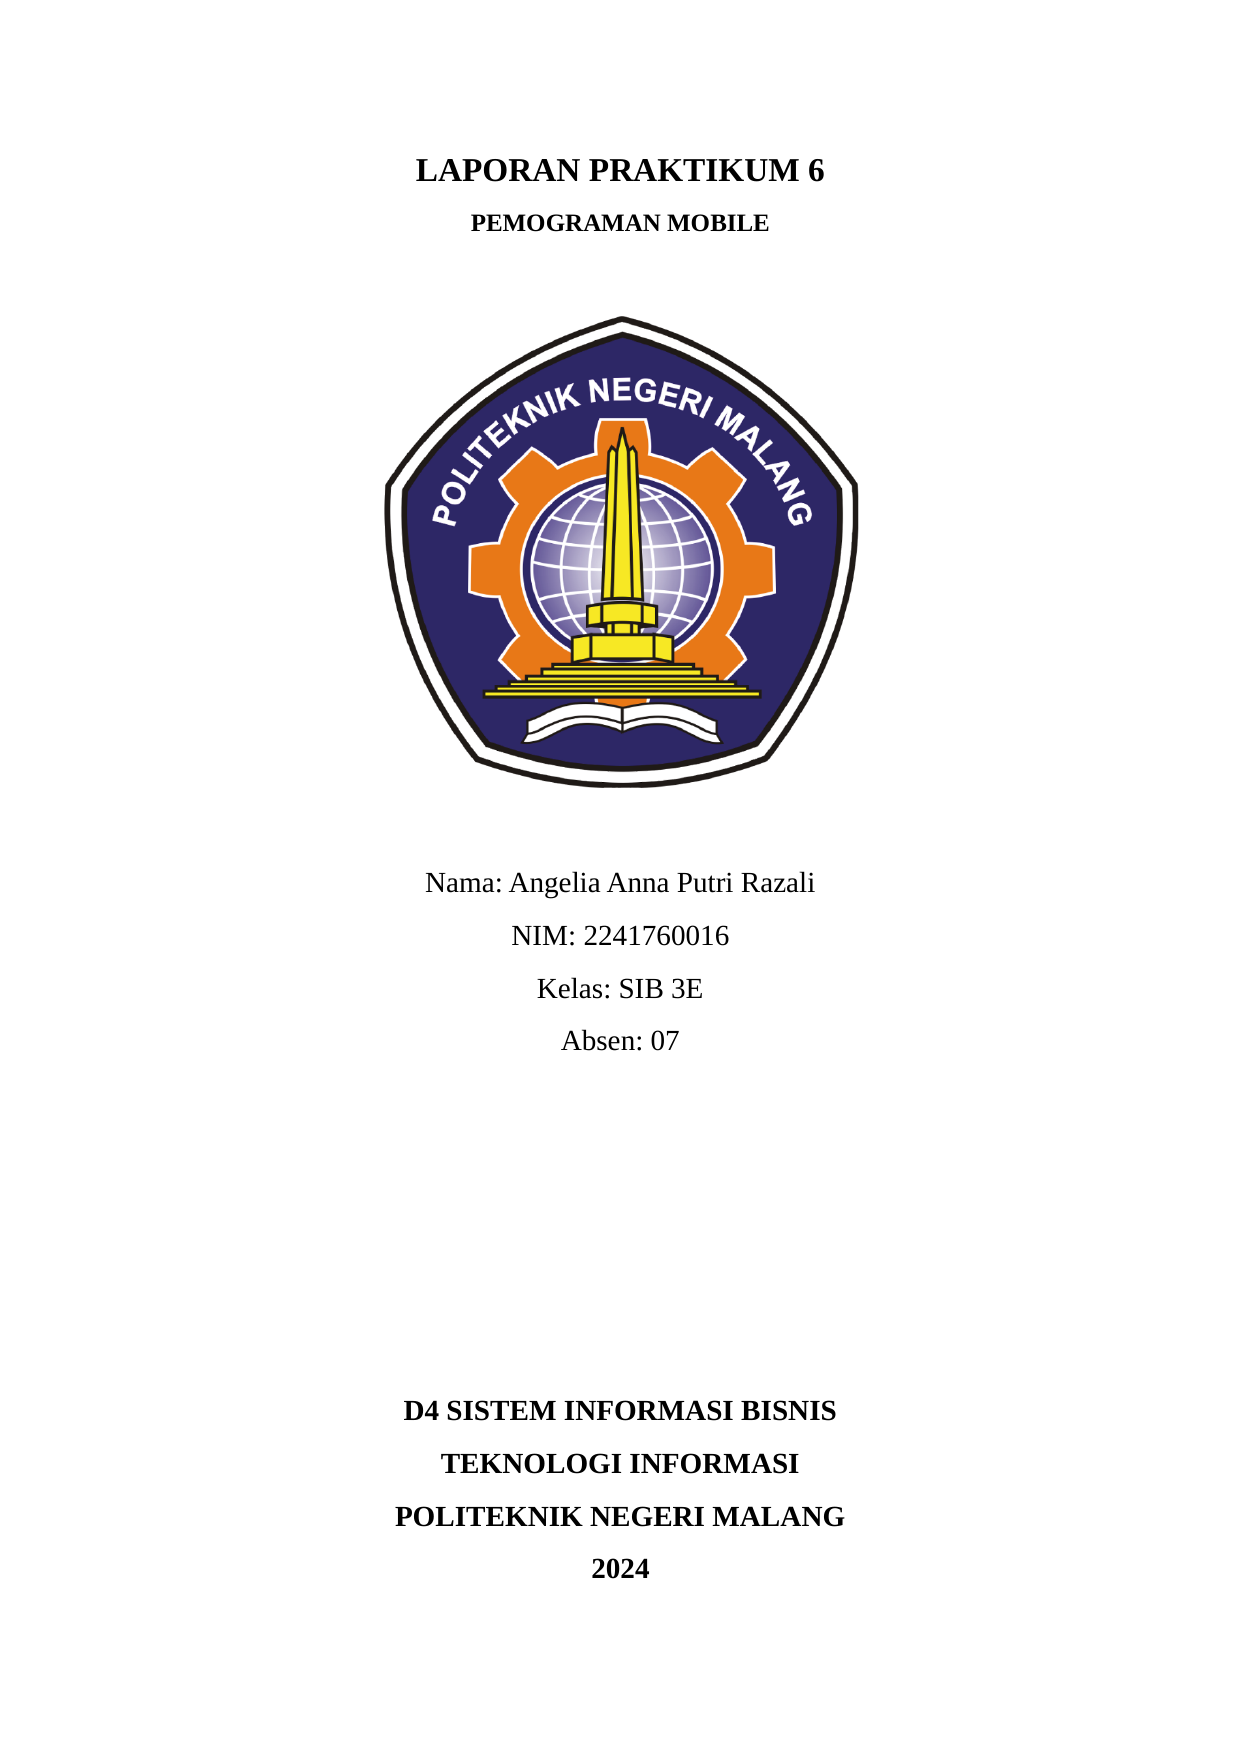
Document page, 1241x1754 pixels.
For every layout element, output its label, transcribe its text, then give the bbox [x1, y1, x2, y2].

text PEMOGRAMAN MOBILE [150, 208, 1090, 237]
text Absen: 07 [150, 1023, 1090, 1057]
text Kelas: SIB 3E [150, 971, 1090, 1004]
text 2024 [150, 1552, 1090, 1585]
text Nama: Angelia Anna Putri Razali [150, 865, 1090, 899]
text NIM: 2241760016 [150, 918, 1090, 951]
text POLITEKNIK NEGERI MALANG [150, 1499, 1090, 1532]
picture [377, 308, 863, 794]
text D4 SISTEM INFORMASI BISNIS [150, 1393, 1090, 1427]
text LAPORAN PRAKTIKUM 6 [150, 150, 1090, 188]
text TEKNOLOGI INFORMASI [150, 1446, 1090, 1479]
